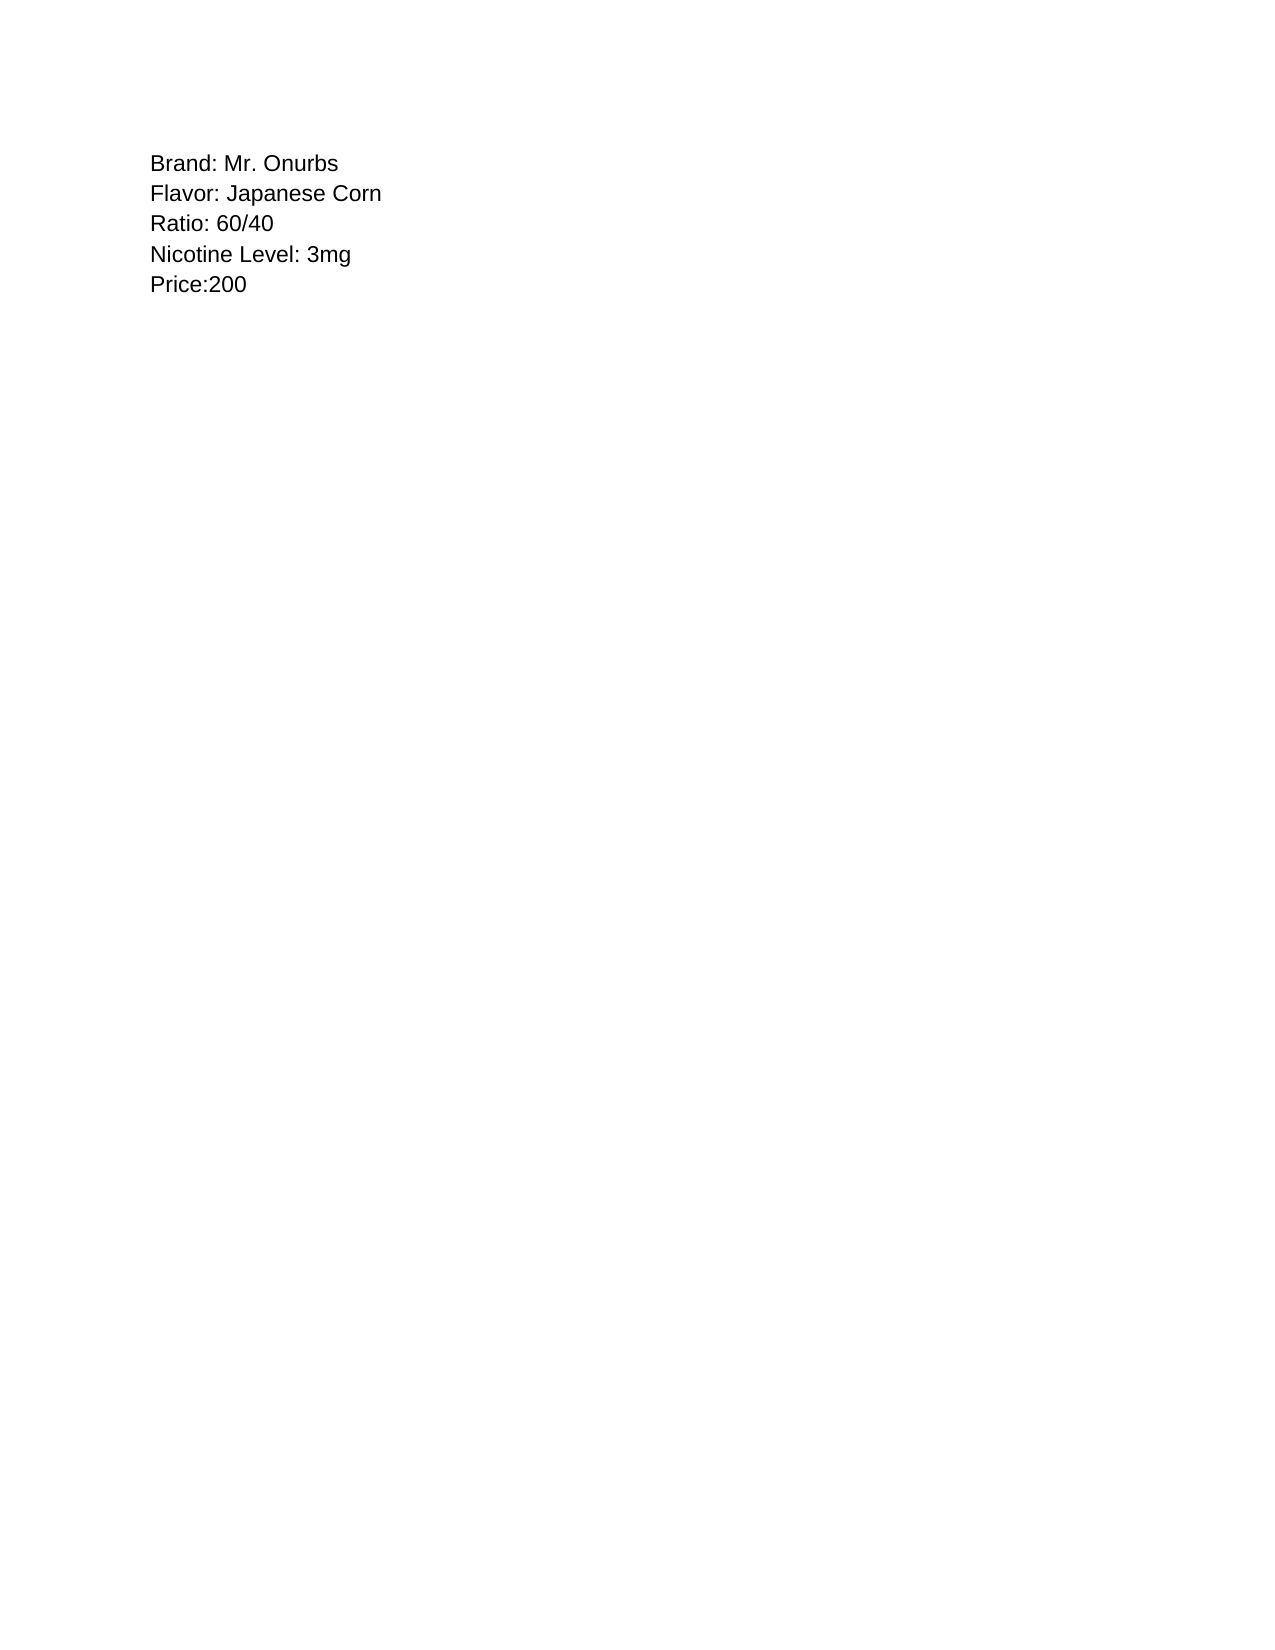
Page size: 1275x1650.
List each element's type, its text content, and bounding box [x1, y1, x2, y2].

text Brand: Mr. Onurbs Flavor: Japanese Corn Ratio: 60/40 Nicotine Level: 3mg Price:200 [150, 150, 1125, 327]
